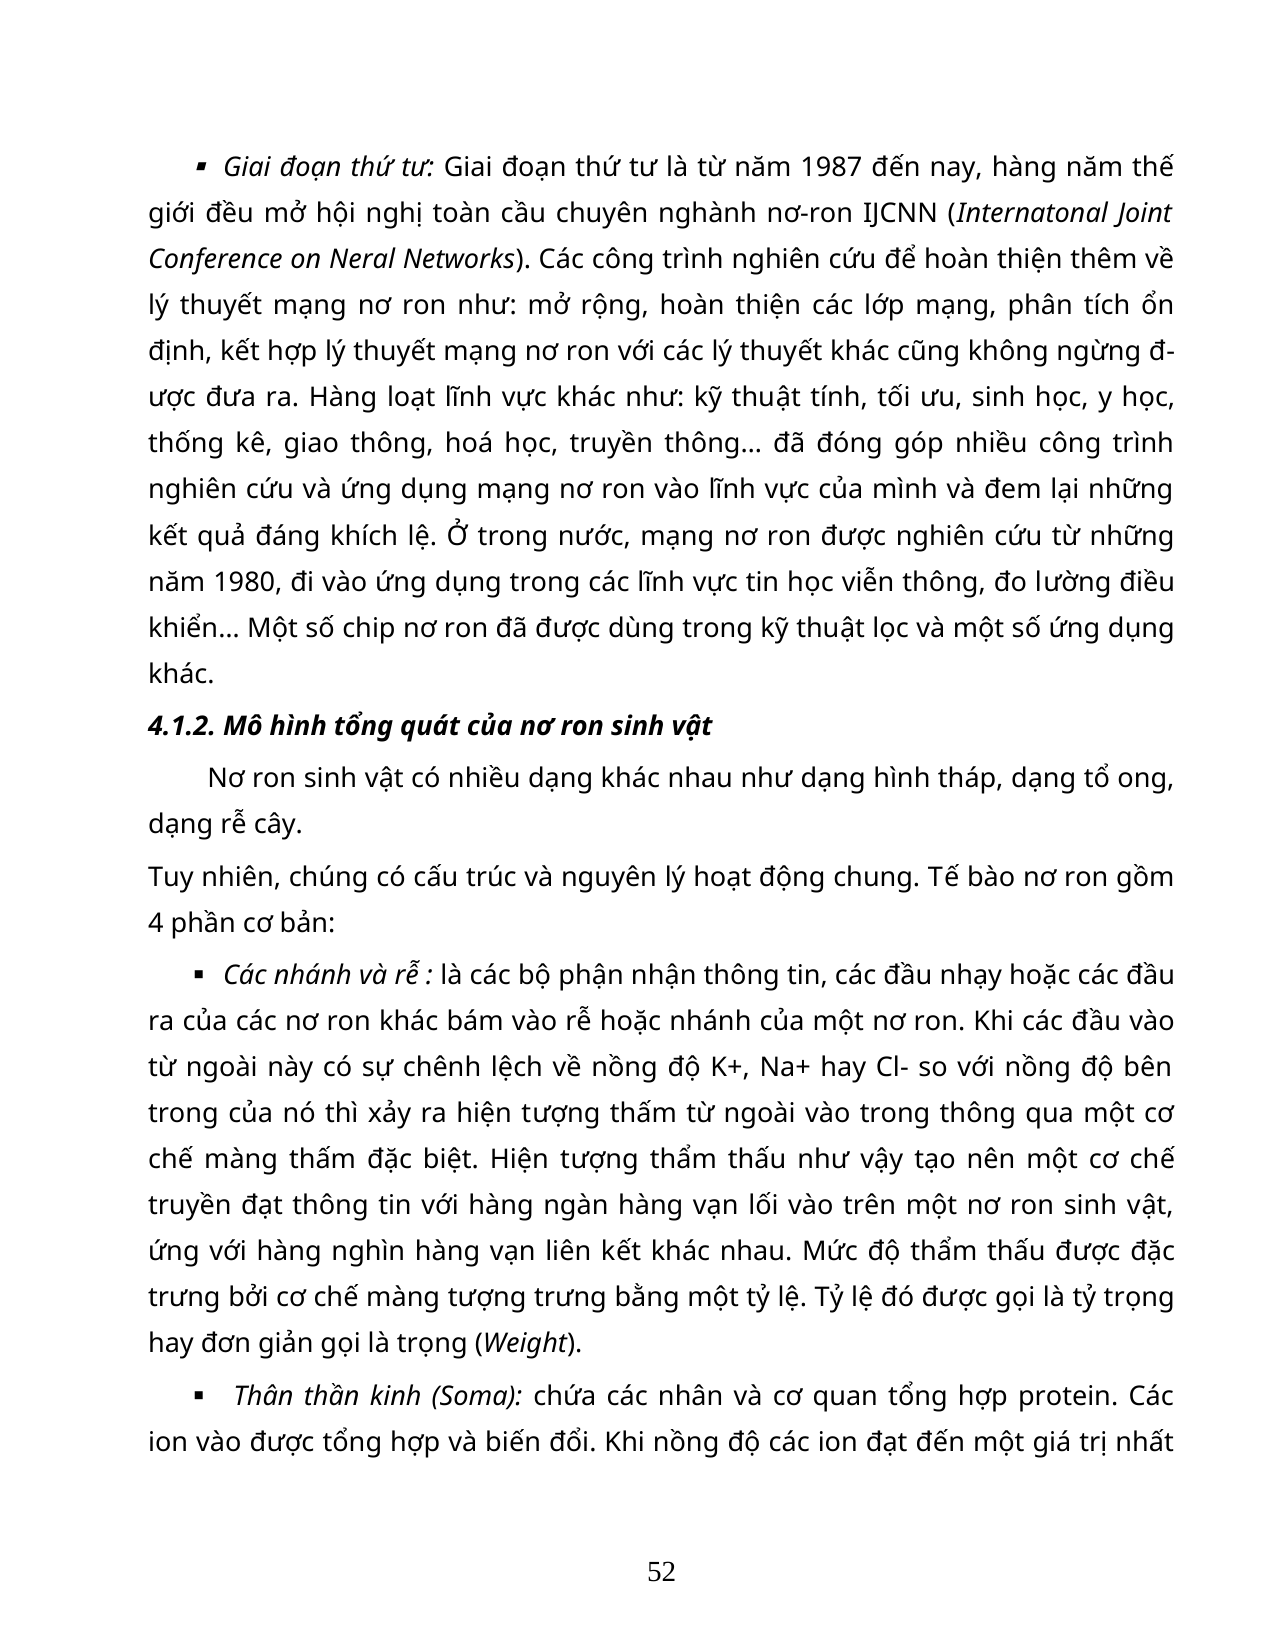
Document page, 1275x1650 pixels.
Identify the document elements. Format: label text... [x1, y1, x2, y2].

list Giai đoạn thứ tư: Giai đoạn thứ tư là từ năm 1987 đến nay, hàng năm thế giới đều mở hội nghị toàn cầu chuyên nghành nơ-ron IJCNN (Internatonal Joint Conference on Neral Networks). Các công trình nghiên cứu để hoàn thiện thêm về lý thuyết mạng nơ ron như: mở rộng, hoàn thiện các lớp mạng, phân tích ổn định, kết hợp lý thuyết mạng nơ ron với các lý thuyết khác cũng không ngừng được đưa ra. Hàng loạt lĩnh vực khác như: kỹ thuật tính, tối ưu, sinh học, y học, thống kê, giao thông, hoá học, truyền thông… đã đóng góp nhiều công trình nghiên cứu và ứng dụng mạng nơ ron vào lĩnh vực của mình và đem lại những kết quả đáng khích lệ. Ở trong nước, mạng nơ ron được nghiên cứu từ những năm 1980, đi vào ứng dụng trong các lĩnh vực tin học viễn thông, đo lường điều khiển… Một số chip nơ ron đã được dùng trong kỹ thuật lọc và một số ứng dụng khác. [148, 148, 1175, 691]
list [148, 1376, 1175, 1459]
text Tuy nhiên, chúng có cấu trúc và nguyên lý hoạt động chung. Tế bào nơ ron gồm 4 phần cơ bản: [148, 857, 1175, 940]
text Nơ ron sinh vật có nhiều dạng khác nhau như dạng hình tháp, dạng tổ ong, dạng rễ cây. [148, 759, 1175, 842]
subtitle 4.1.2. Mô hình tổng quát của nơ ron sinh vật [148, 706, 1175, 743]
list Các nhánh và rễ : là các bộ phận nhận thông tin, các đầu nhạy hoặc các đầu ra của các nơ ron khác bám vào rễ hoặc nhánh của một nơ ron. Khi các đầu vào từ ngoài này có sự chênh lệch về nồng độ K+, Na+ hay Cl- so với nồng độ bên trong của nó thì xảy ra hiện tượng thấm từ ngoài vào trong thông qua một cơ chế màng thấm đặc biệt. Hiện tượng thẩm thấu như vậy tạo nên một cơ chế truyền đạt thông tin với hàng ngàn hàng vạn lối vào trên một nơ ron sinh vật, ứng với hàng nghìn hàng vạn liên kết khác nhau. Mức độ thẩm thấu được đặc trưng bởi cơ chế màng tượng trưng bằng một tỷ lệ. Tỷ lệ đó được gọi là tỷ trọng hay đơn giản gọi là trọng (Weight). [148, 955, 1175, 1361]
